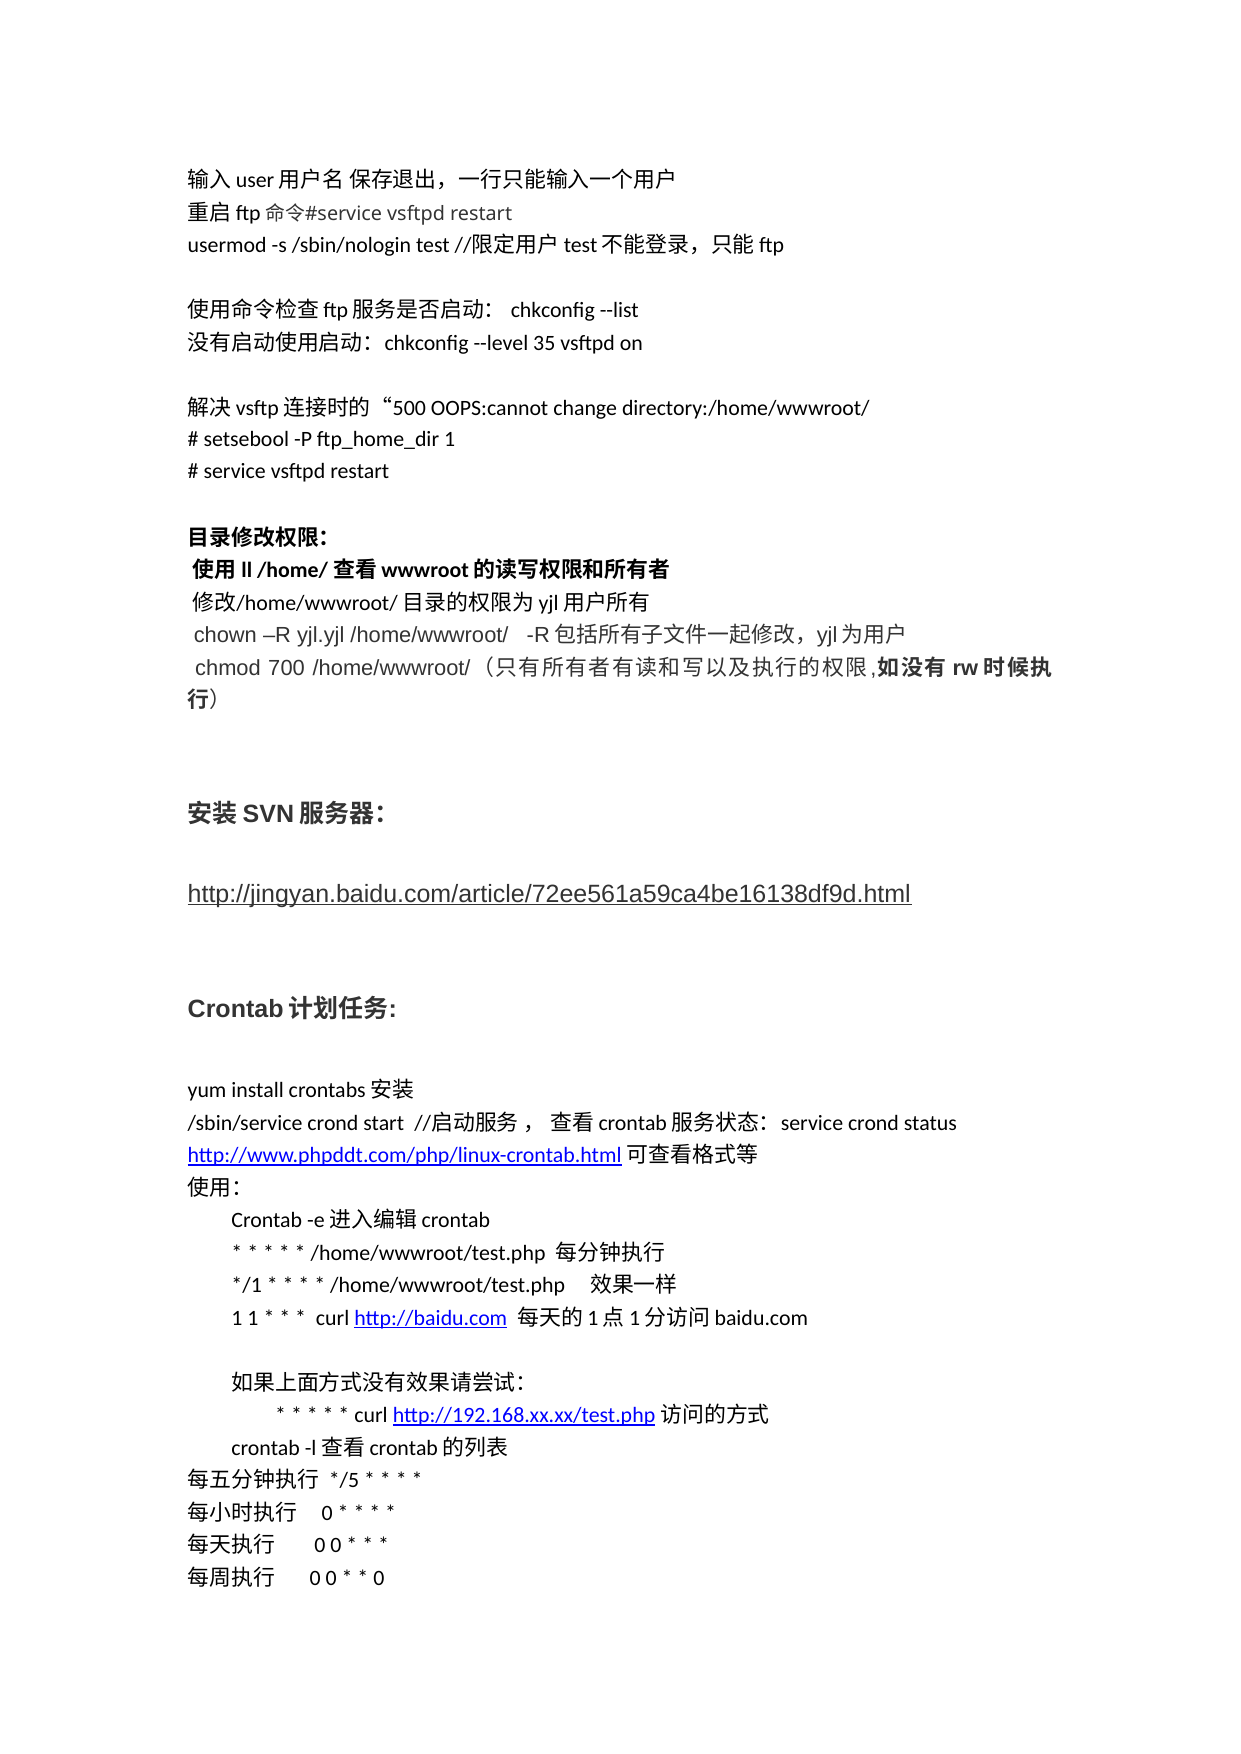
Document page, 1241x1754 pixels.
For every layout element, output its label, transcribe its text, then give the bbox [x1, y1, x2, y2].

text http://jingyan.baidu.com/article/72ee561a59ca4be16138df9d.html [187, 877, 1053, 909]
text * * * * * /home/wwwroot/test.php 每分钟执行 [187, 1234, 1053, 1267]
text http://www.phpddt.com/php/linux-crontab.html 可查看格式等 [187, 1137, 1053, 1169]
text 输入user用户名 保存退出，一行只能输入一个用户 [187, 162, 1053, 194]
text 目录修改权限： [187, 519, 1053, 552]
text 每周执行 0 0 * * 0 [187, 1559, 1053, 1592]
text 每五分钟执行 */5 * * * * [187, 1462, 1053, 1494]
text 如果上面方式没有效果请尝试： [187, 1364, 1053, 1397]
text 使用命令检查ftp服务是否启动： chkconfig --list [187, 292, 1053, 324]
text 没有启动使用启动：chkconfig --level 35 vsftpd on [187, 324, 1053, 357]
text */1 * * * * /home/wwwroot/test.php 效果一样 [187, 1267, 1053, 1299]
text crontab -l 查看crontab的列表 [187, 1429, 1053, 1462]
text 安装SVN服务器： [187, 779, 1053, 844]
text chmod 700 /home/wwwroot/（只有所有者有读和写以及执行的权限,如没有rw时候执行） [187, 649, 1053, 714]
text 每天执行 0 0 * * * [187, 1527, 1053, 1559]
text /sbin/service crond start //启动服务 ， 查看crontab服务状态：service crond status [187, 1104, 1053, 1137]
text 重启ftp命令#service vsftpd restart [187, 194, 1053, 227]
text 使用 ll /home/ 查看wwwroot的读写权限和所有者 [187, 552, 1053, 584]
text Crontab -e 进入编辑crontab [187, 1202, 1053, 1234]
text 每小时执行 0 * * * * [187, 1494, 1053, 1527]
text usermod -s /sbin/nologin test //限定用户test不能登录，只能ftp [187, 227, 1053, 259]
text Crontab计划任务: [187, 974, 1053, 1039]
text 修改/home/wwwroot/ 目录的权限为yjl用户所有 [187, 584, 1053, 617]
text chown –R yjl.yjl /home/wwwroot/ -R包括所有子文件一起修改，yjl为用户 [187, 617, 1053, 649]
text 解决vsftp连接时的“500 OOPS:cannot change directory:/home/wwwroot/ [187, 389, 1053, 422]
text 1 1 * * * curl http://baidu.com 每天的1点1分访问baidu.com [187, 1299, 1053, 1332]
text yum install crontabs 安装 [187, 1072, 1053, 1104]
text # setsebool -P ftp_home_dir 1 # service vsftpd restart [187, 422, 1053, 487]
text * * * * * curl http://192.168.xx.xx/test.php 访问的方式 [231, 1397, 1053, 1429]
text 使用： [187, 1169, 1053, 1202]
